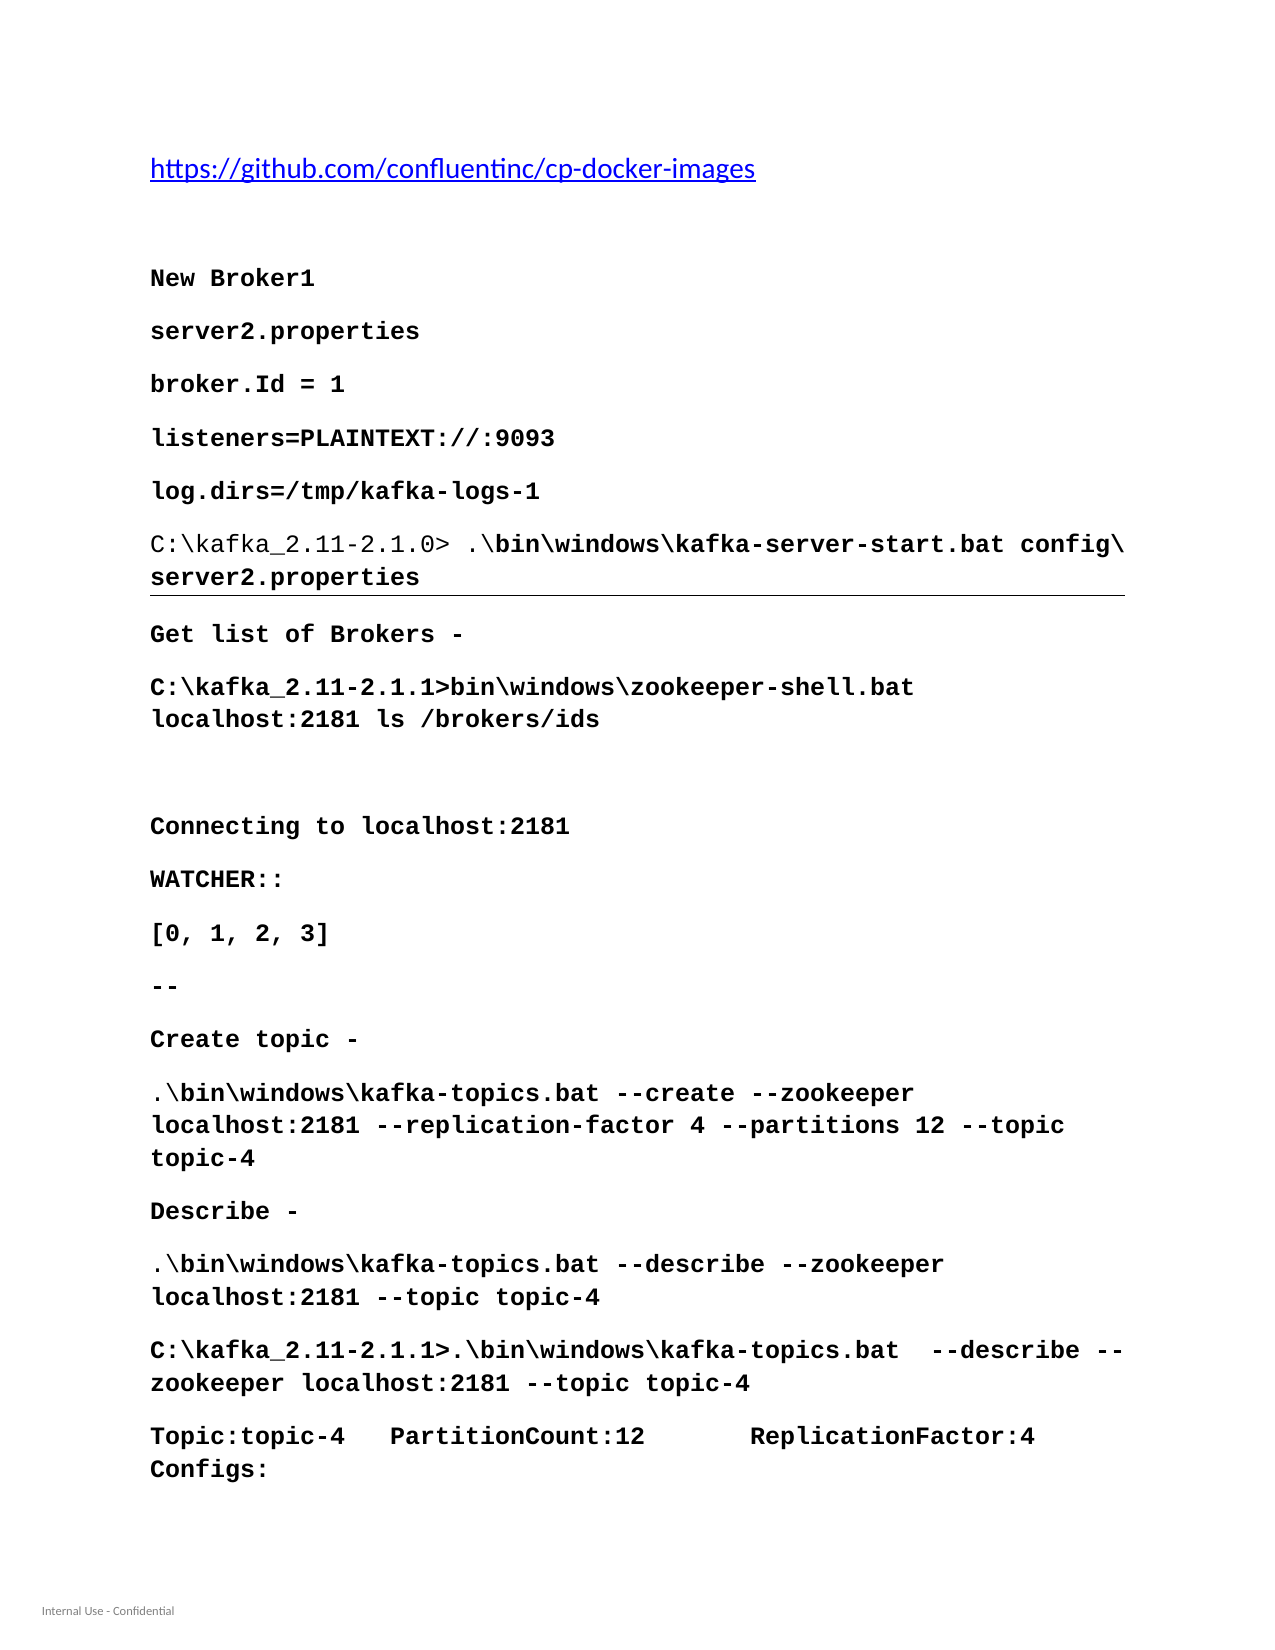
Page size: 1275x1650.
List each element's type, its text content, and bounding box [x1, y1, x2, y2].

text server2.properties [150, 318, 1125, 347]
text Connecting to localhost:2181 [150, 814, 1125, 842]
text listeners=PLAINTEXT://:9093 [150, 425, 1125, 453]
text broker.Id = 1 [150, 372, 1125, 400]
text log.dirs=/tmp/kafka-logs-1 [150, 478, 1125, 507]
text [0, 1, 2, 3] [150, 920, 1125, 949]
text .\bin\windows\kafka-topics.bat --create --zookeeper localhost:2181 --replication-factor 4 --partitions 12 --topic topic-4 [150, 1080, 1125, 1174]
text -- [150, 974, 1125, 1002]
text C:\kafka_2.11-2.1.1>.\bin\windows\kafka-topics.bat --describe --zookeeper localhost:2181 --topic topic-4 [150, 1338, 1125, 1399]
text https://github.com/confluentinc/cp-docker-images [150, 150, 1125, 186]
text WATCHER:: [150, 867, 1125, 895]
text .\bin\windows\kafka-topics.bat --describe --zookeeper localhost:2181 --topic topic-4 [150, 1252, 1125, 1313]
text C:\kafka_2.11-2.1.1>bin\windows\zookeeper-shell.bat localhost:2181 ls /brokers/ids [150, 674, 1125, 735]
text Describe - [150, 1199, 1125, 1227]
text Topic:topic-4 PartitionCount:12 ReplicationFactor:4 Configs: [150, 1424, 1125, 1484]
text New Broker1 [150, 265, 1125, 293]
text Get list of Brokers - [150, 621, 1125, 649]
text C:\kafka_2.11-2.1.0> .\bin\windows\kafka-server-start.bat config\server2.properties [150, 532, 1125, 595]
text Create topic - [150, 1027, 1125, 1055]
